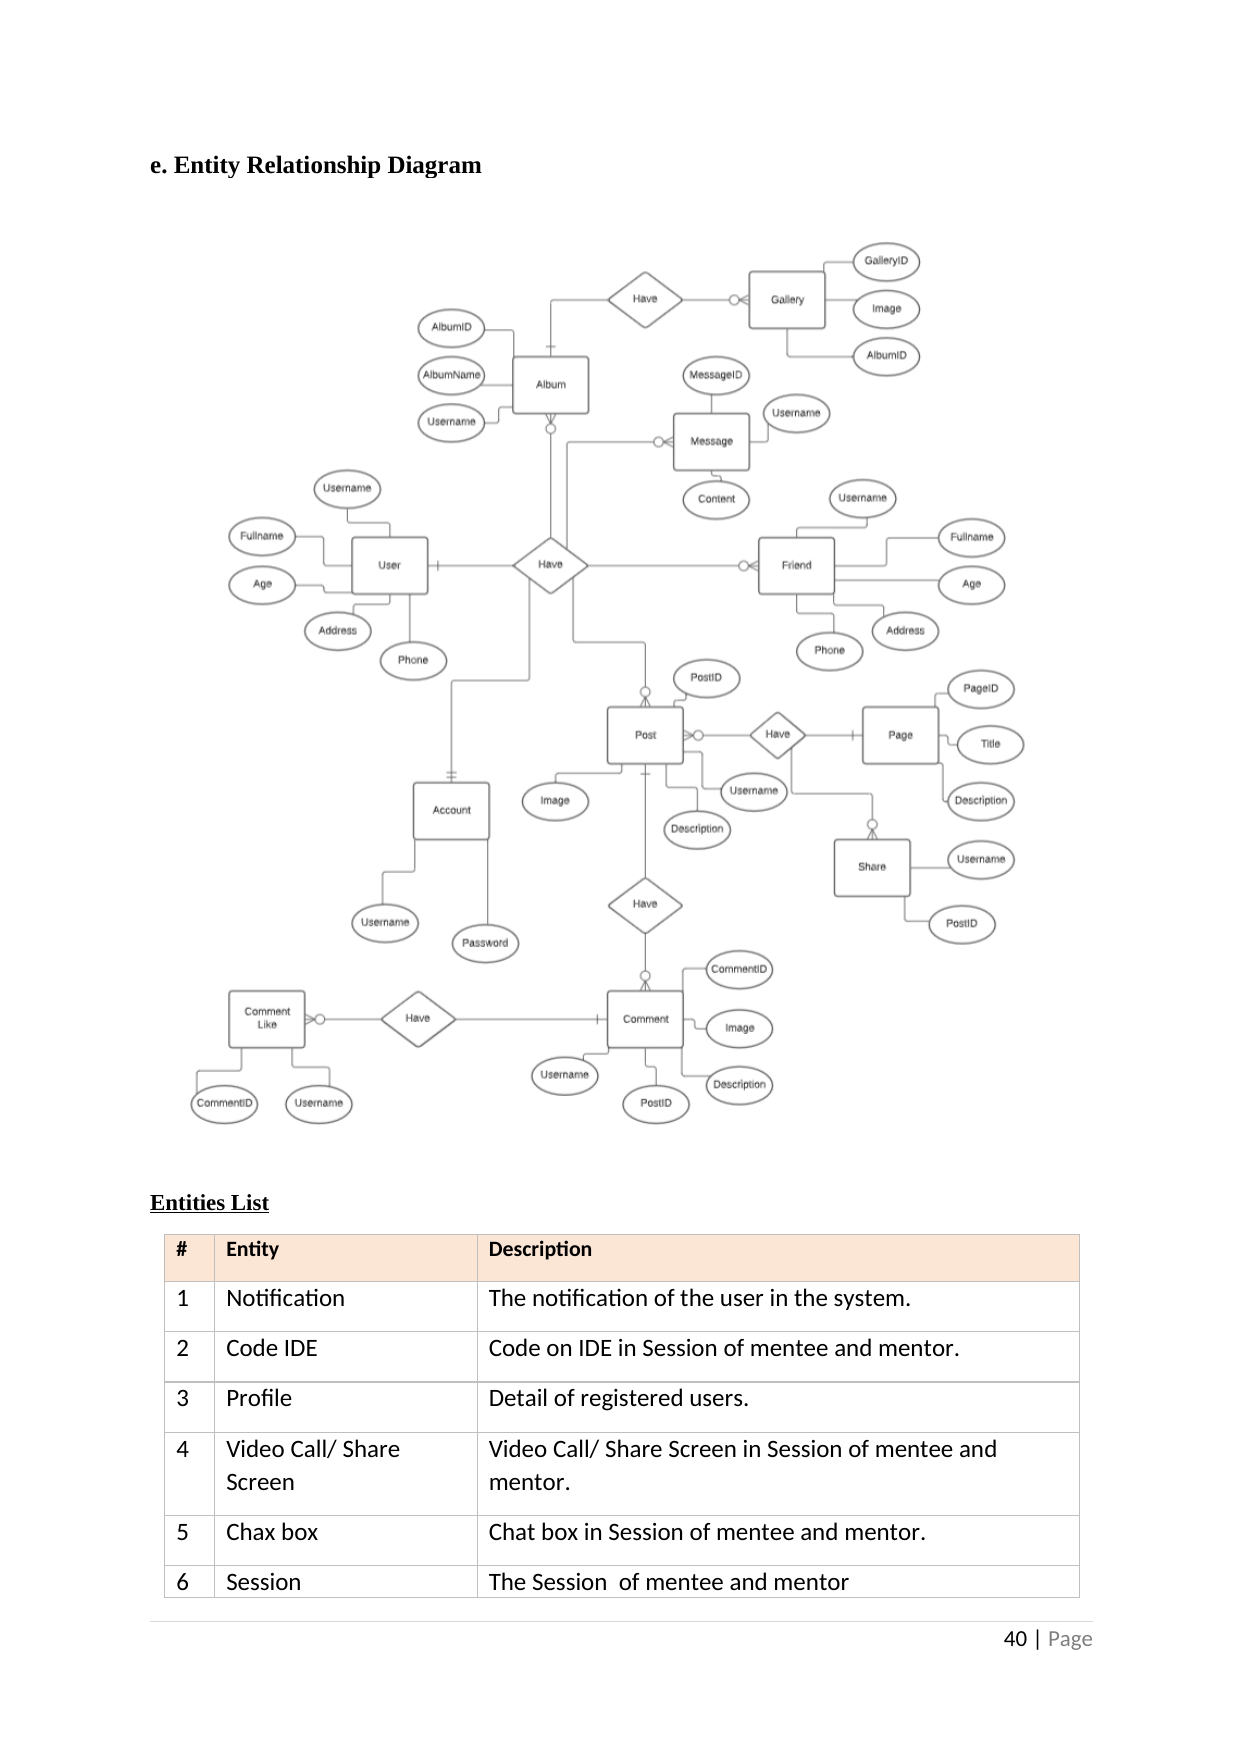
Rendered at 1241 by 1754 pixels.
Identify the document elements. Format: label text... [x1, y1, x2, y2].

text Entities List [150, 1189, 1093, 1216]
table_cell Code IDE [215, 1332, 477, 1381]
table_cell Video Call/ Share Screen in Session of mentee and mentor. [478, 1433, 1079, 1515]
picture [150, 178, 1093, 1171]
subtitle e. Entity Relationship Diagram [150, 150, 1093, 178]
table_header Description [478, 1235, 1079, 1281]
table_header # [165, 1235, 214, 1281]
table_cell 1 [165, 1282, 214, 1331]
table_cell 2 [165, 1332, 214, 1381]
table_cell 4 [165, 1433, 214, 1515]
table_cell 6 [165, 1566, 214, 1597]
table_cell Notification [215, 1282, 477, 1331]
table_cell 3 [165, 1383, 214, 1432]
table_cell Code on IDE in Session of mentee and mentor. [478, 1332, 1079, 1381]
table_cell Chat box in Session of mentee and mentor. [478, 1516, 1079, 1565]
table_cell Session [215, 1566, 477, 1597]
table_cell 5 [165, 1516, 214, 1565]
table_header Entity [215, 1235, 477, 1281]
table_cell Profile [215, 1383, 477, 1432]
table_cell Detail of registered users. [478, 1383, 1079, 1432]
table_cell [478, 1566, 1079, 1597]
table_cell Video Call/ Share Screen [215, 1433, 477, 1515]
table_cell The notification of the user in the system. [478, 1282, 1079, 1331]
table_cell Chax box [215, 1516, 477, 1565]
